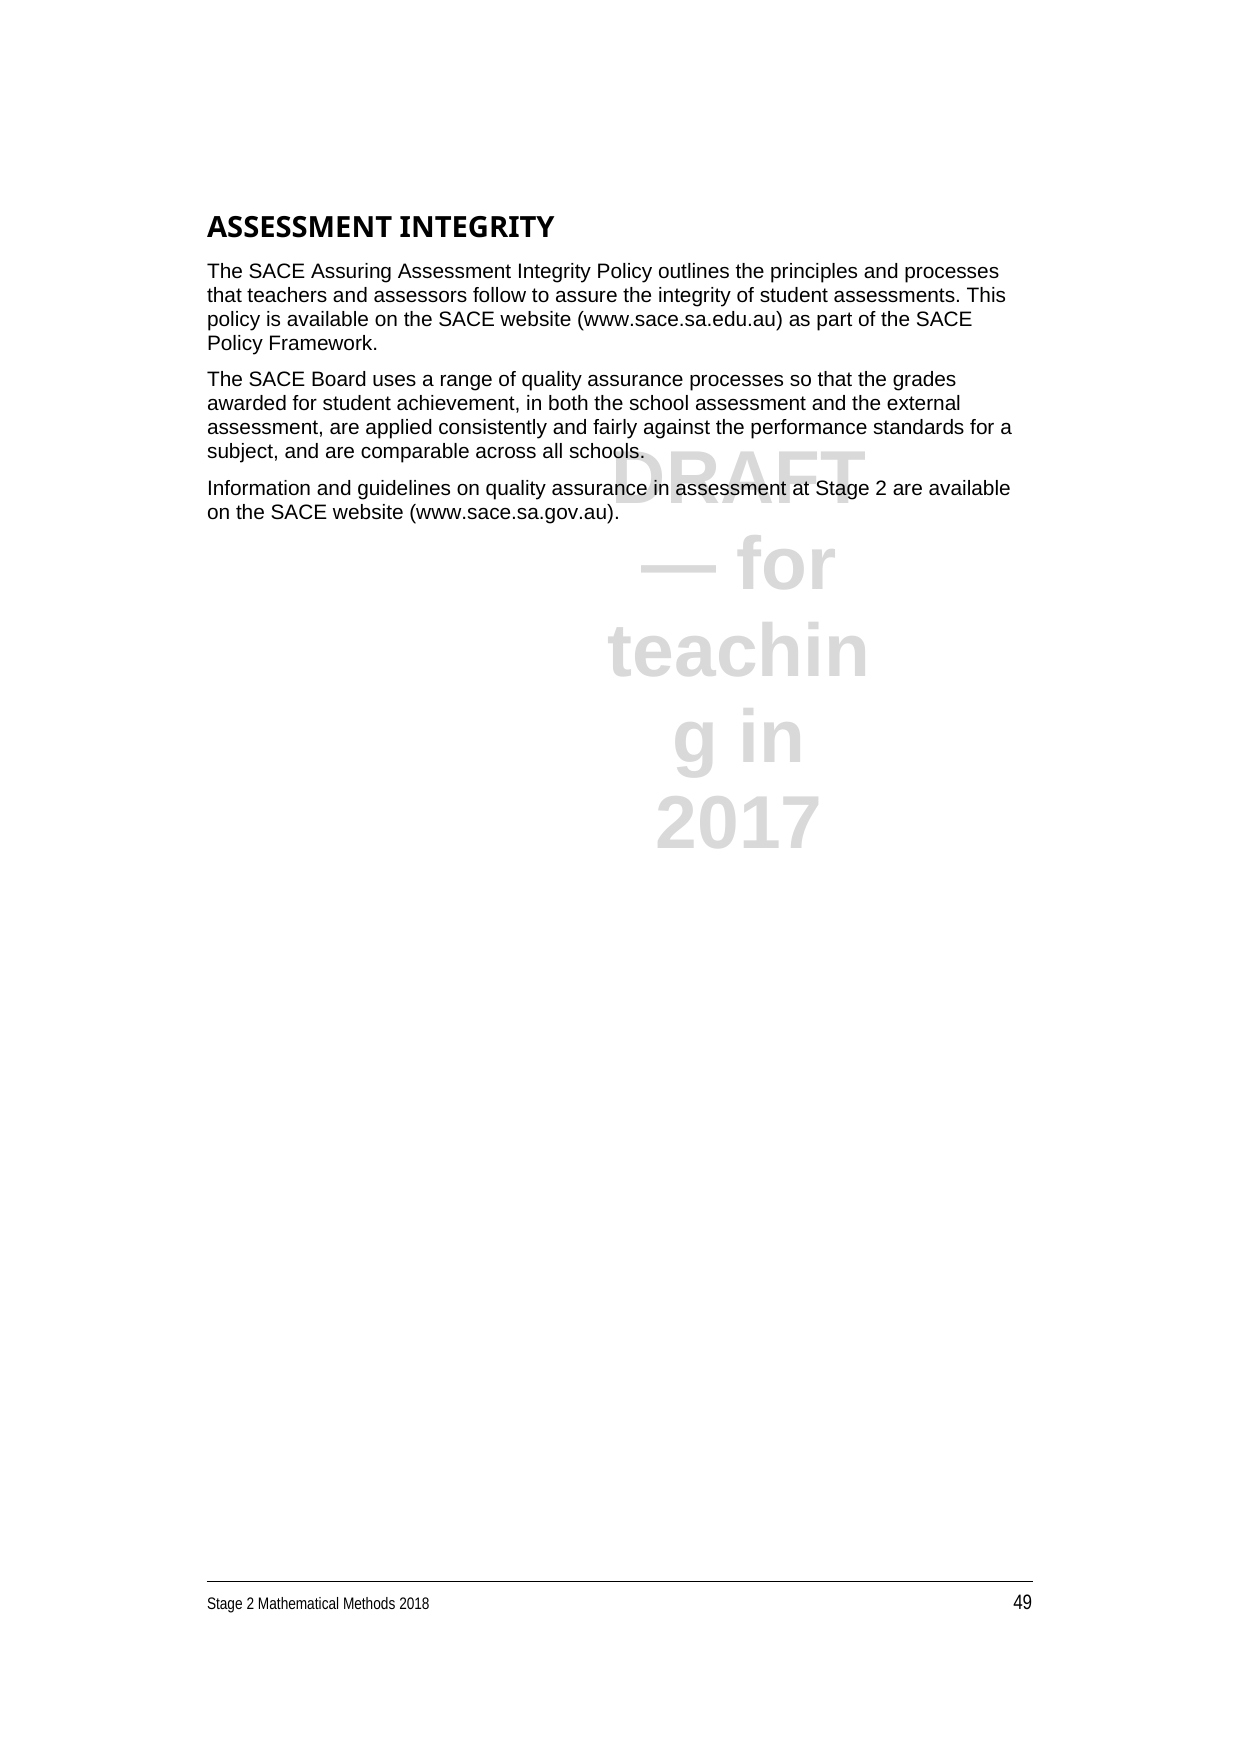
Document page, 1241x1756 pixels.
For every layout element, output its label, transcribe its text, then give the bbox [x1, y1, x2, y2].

text Assessment integrity [207, 207, 1033, 246]
text Information and guidelines on quality assurance in assessment at Stage 2 are available on the SACE website (www.sace.sa.gov.au). [207, 476, 1033, 523]
text The SACE Assuring Assessment Integrity Policy outlines the principles and processes that teachers and assessors follow to assure the integrity of student assessments. This policy is available on the SACE website (www.sace.sa.edu.au) as part of the SACE Policy Framework. [207, 259, 1033, 355]
text The SACE Board uses a range of quality assurance processes so that the grades awarded for student achievement, in both the school assessment and the external assessment, are applied consistently and fairly against the performance standards for a subject, and are comparable across all schools. [207, 367, 1033, 463]
